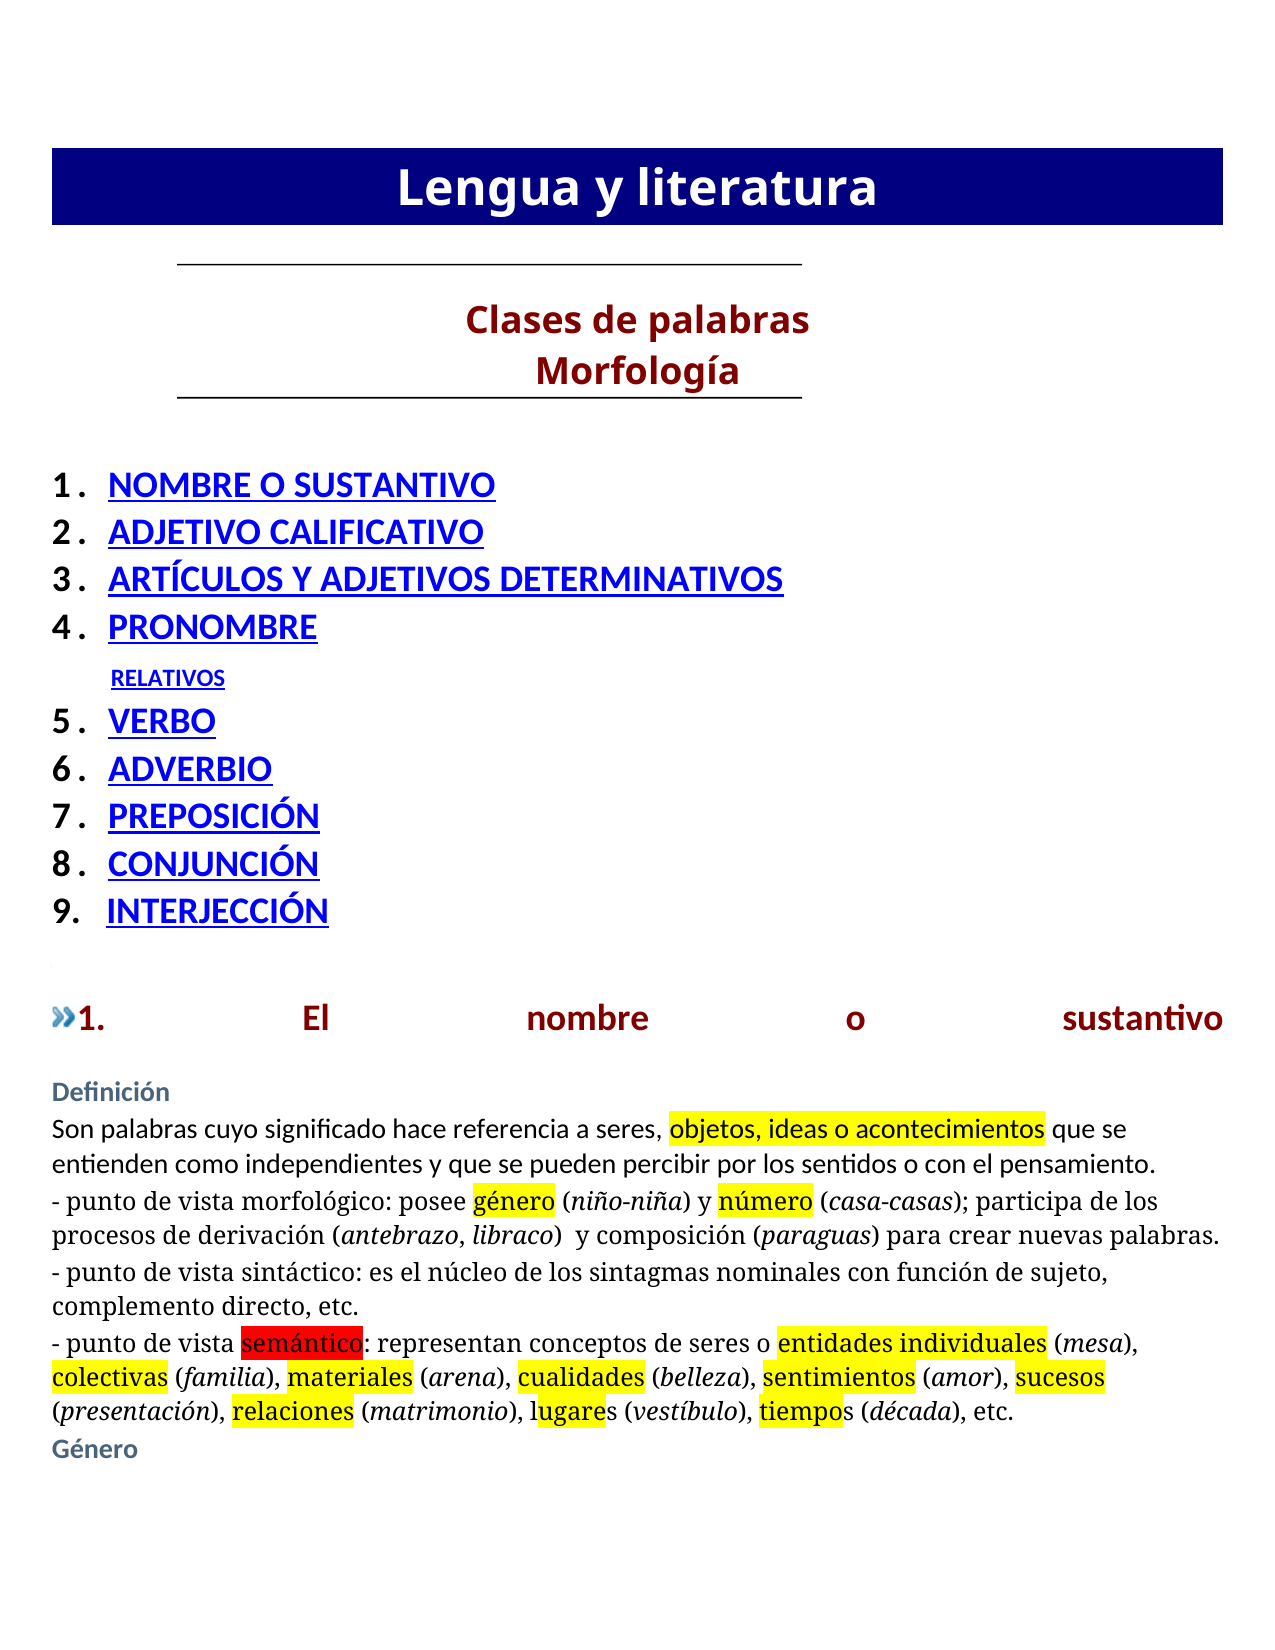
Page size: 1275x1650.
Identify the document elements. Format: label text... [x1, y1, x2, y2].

text Clases de palabras Morfología [177, 293, 1098, 395]
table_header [52, 461, 1223, 1468]
picture [51, 1005, 77, 1031]
table_header Lengua y literatura [52, 148, 1223, 225]
